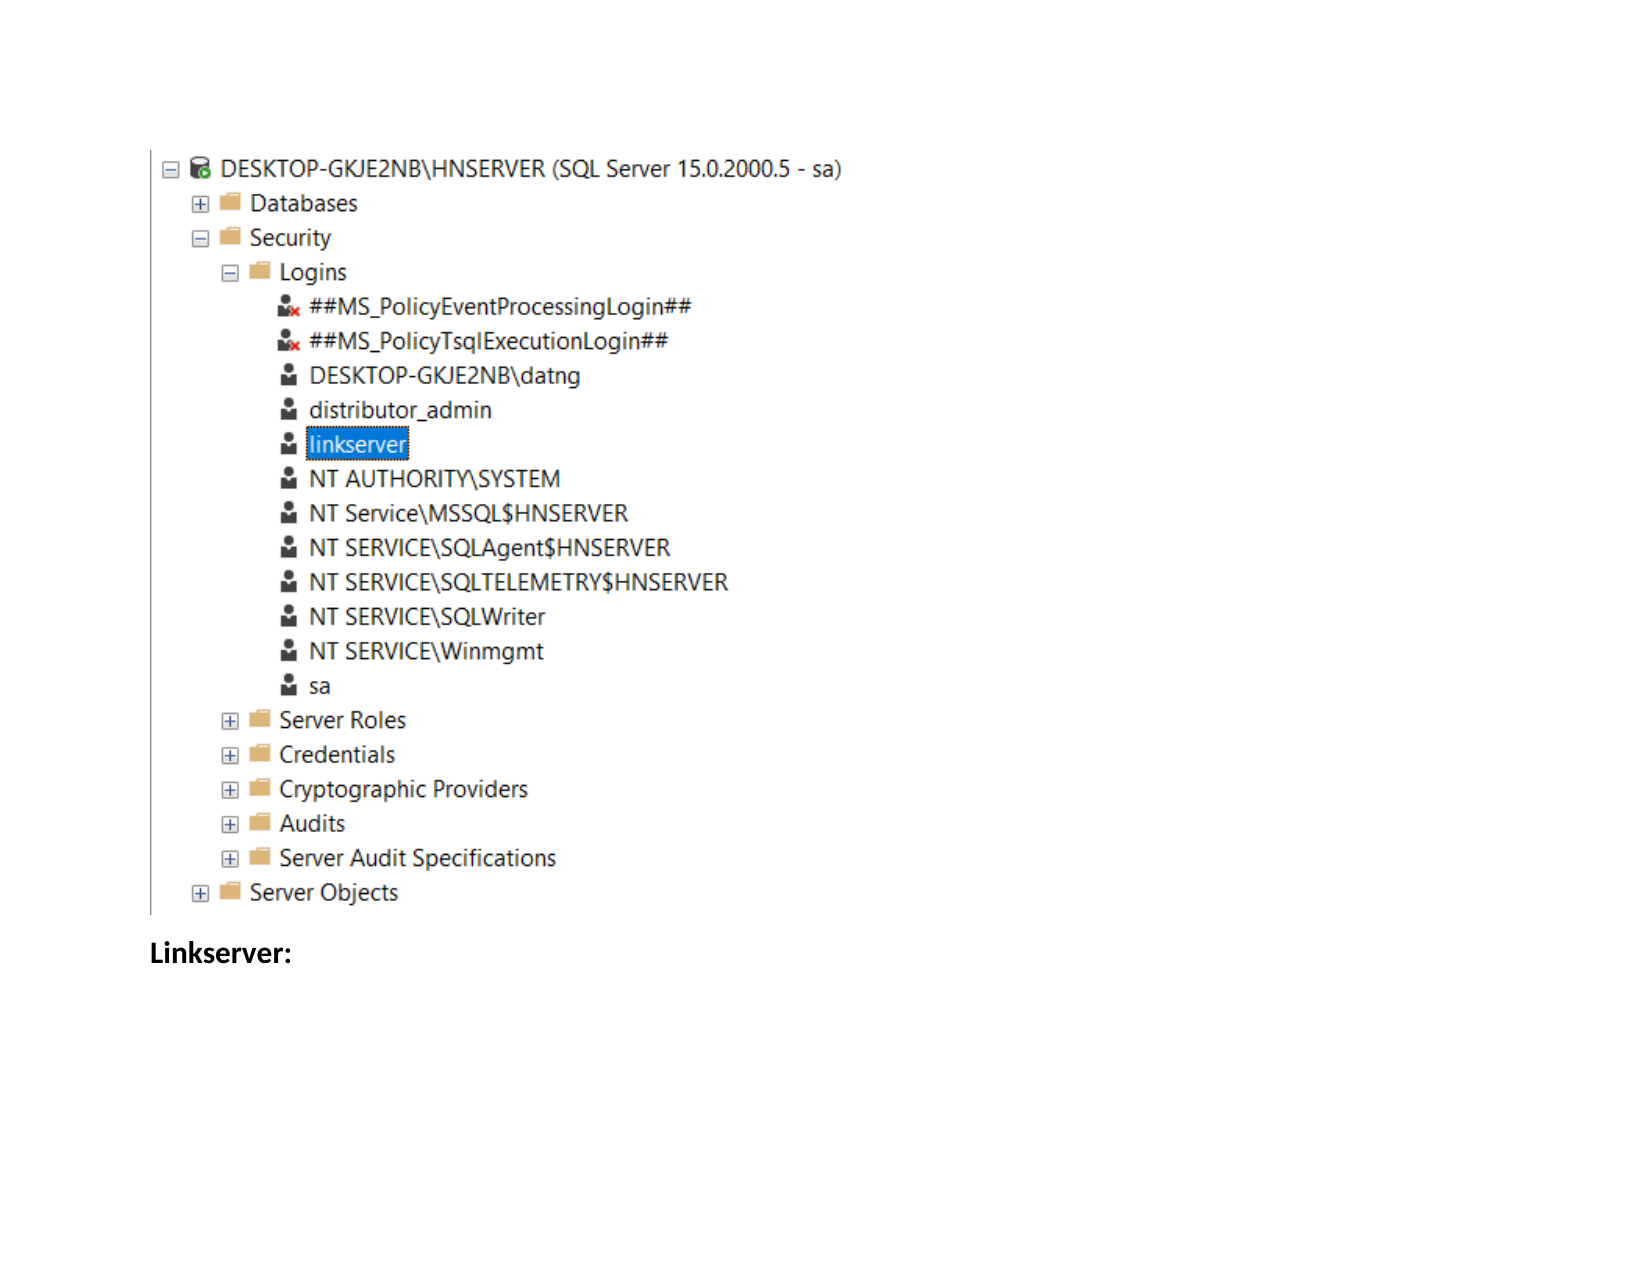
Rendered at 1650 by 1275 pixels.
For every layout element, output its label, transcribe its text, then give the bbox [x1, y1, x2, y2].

text Linkserver: [150, 933, 1500, 971]
picture [150, 150, 872, 915]
